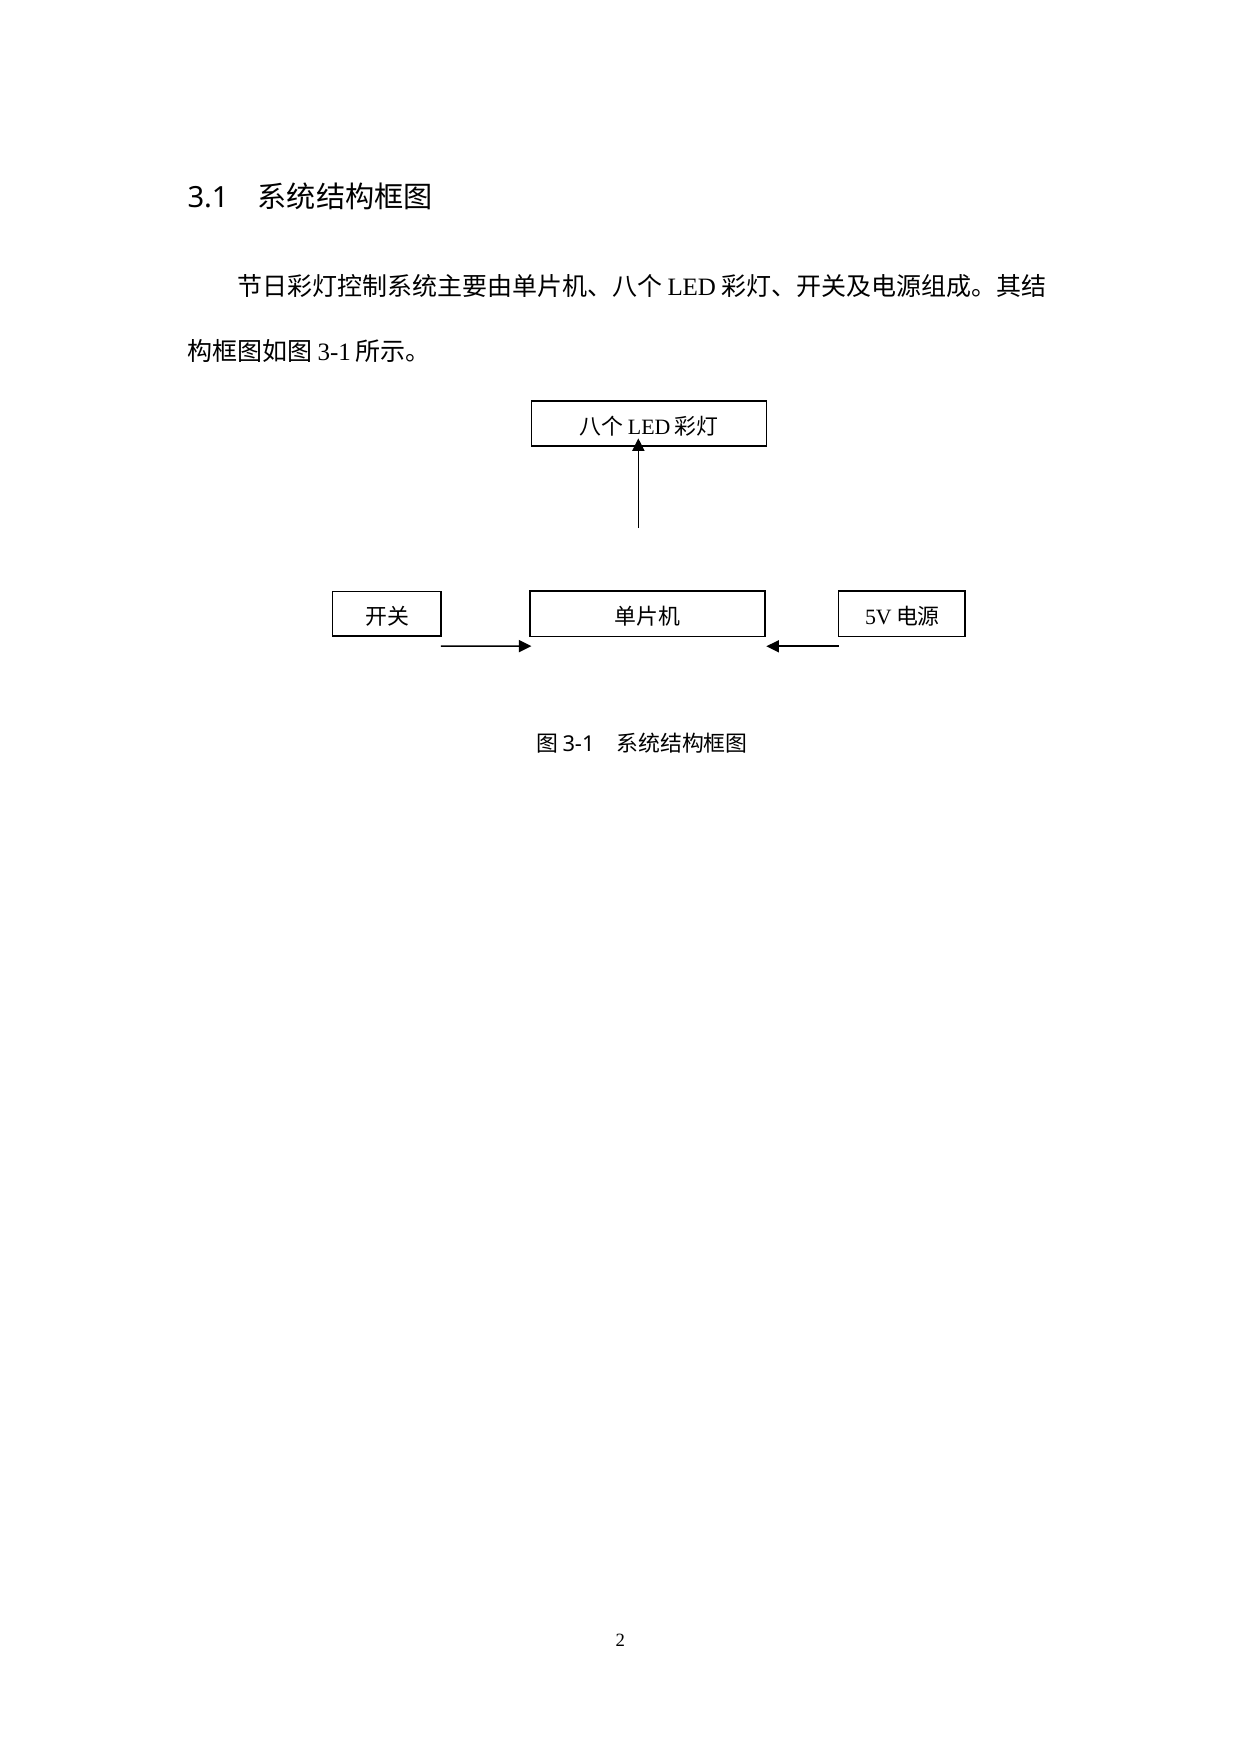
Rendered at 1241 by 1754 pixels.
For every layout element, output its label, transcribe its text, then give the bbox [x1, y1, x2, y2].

text 3.1 系统结构框图 [187, 162, 1053, 227]
text 节日彩灯控制系统主要由单片机、八个LED彩灯、开关及电源组成。其结构框图如图3-1所示。 [187, 252, 1053, 382]
